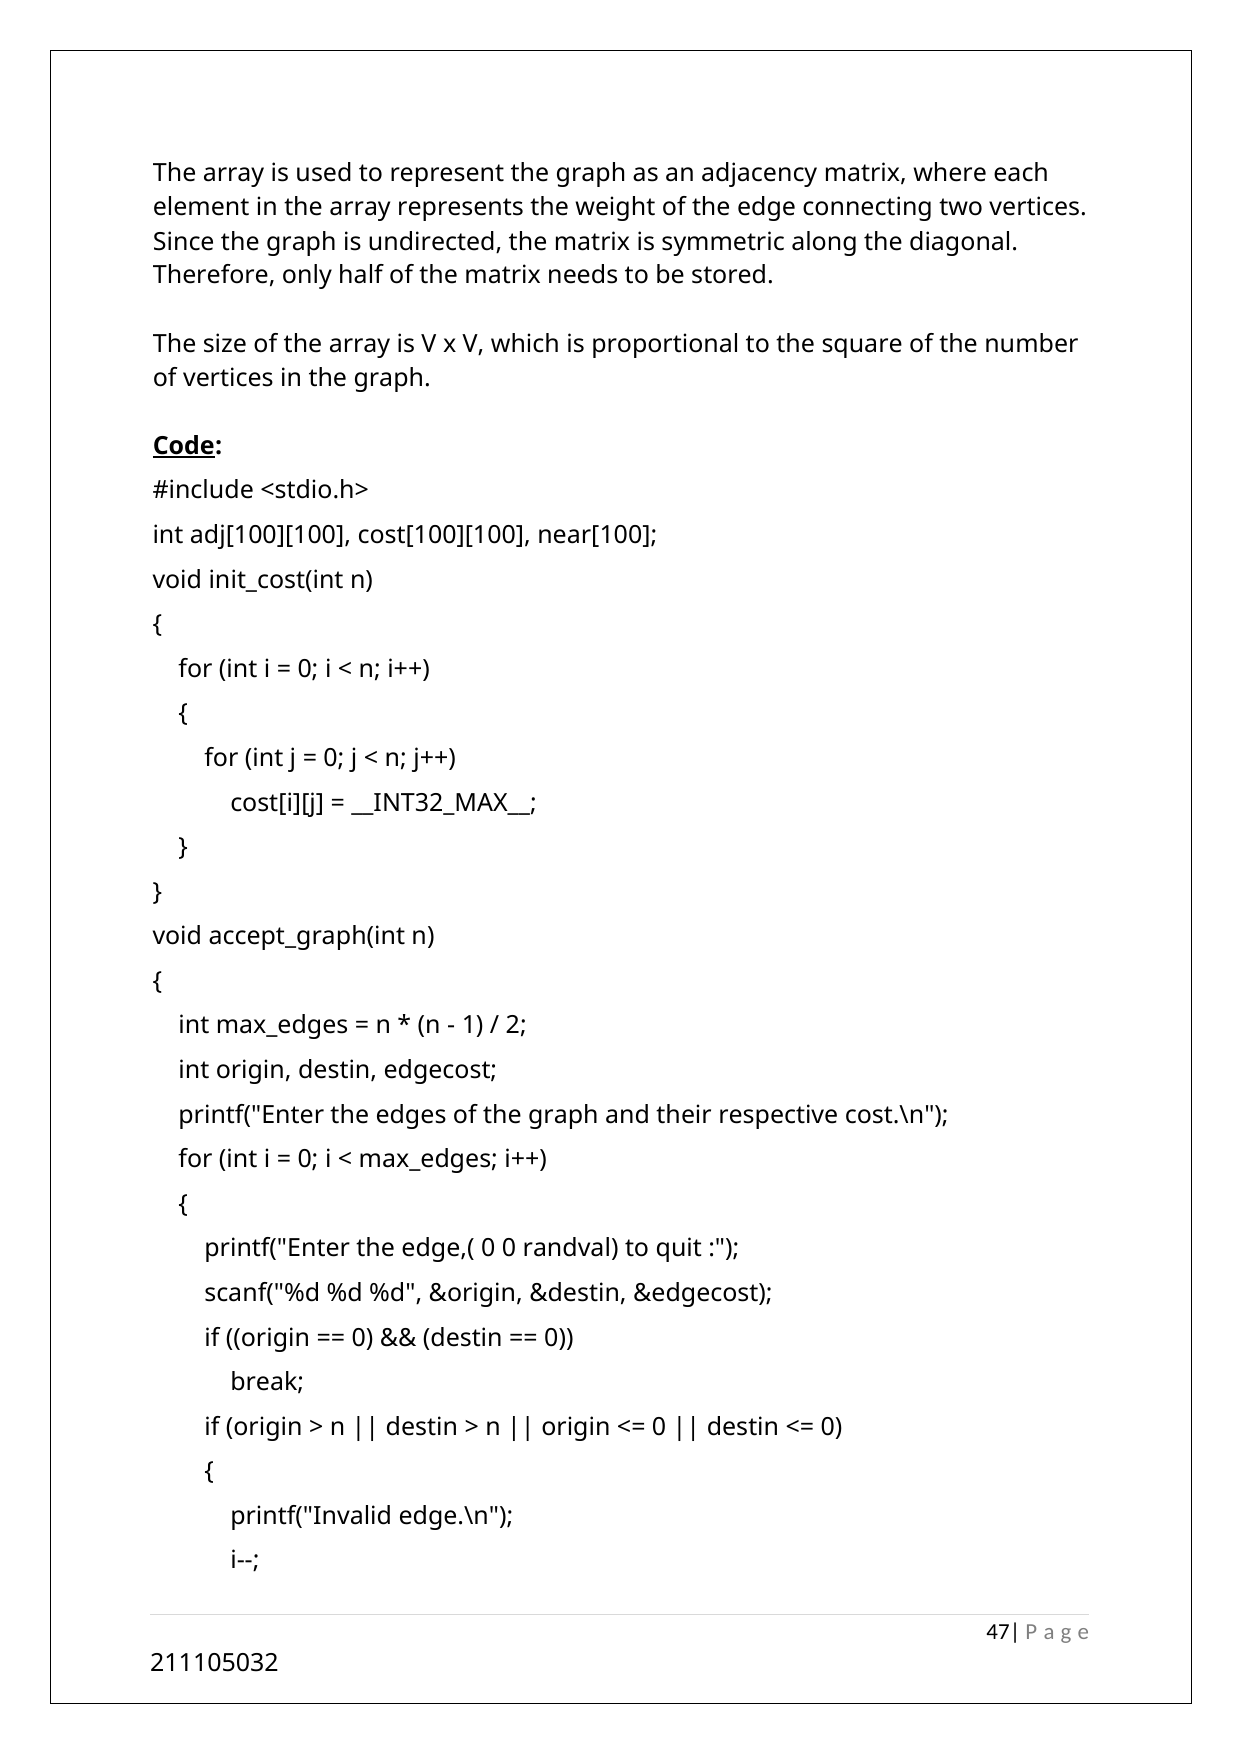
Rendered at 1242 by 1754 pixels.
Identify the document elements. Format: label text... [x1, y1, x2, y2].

text cost[i][j] = __INT32_MAX__; [152, 784, 1089, 818]
text The size of the array is V x V, which is proportional to the square of the number of vertices in the graph. [153, 325, 1089, 393]
text } [152, 873, 1089, 907]
text printf("Enter the edge,( 0 0 randval) to quit :"); [152, 1230, 1089, 1264]
text printf("Invalid edge.\n"); [152, 1497, 1089, 1532]
text The array is used to represent the graph as an adjacency matrix, where each element in the array represents the weight of the edge connecting two vertices. Since the graph is undirected, the matrix is symmetric along the diagonal. Therefore, only half of the matrix needs to be stored. [153, 155, 1089, 291]
text for (int i = 0; i < n; i++) [152, 650, 1089, 684]
text void init_cost(int n) [152, 561, 1089, 595]
text i--; [152, 1542, 1089, 1576]
text Code: [153, 427, 1089, 462]
text for (int j = 0; j < n; j++) [152, 739, 1089, 774]
text scanf("%d %d %d", &origin, &destin, &edgecost); [152, 1274, 1089, 1309]
text if (origin > n || destin > n || origin <= 0 || destin <= 0) [152, 1408, 1089, 1442]
text { [152, 695, 1089, 729]
text { [152, 606, 1089, 640]
text } [152, 829, 1089, 863]
text { [152, 962, 1089, 997]
text if ((origin == 0) && (destin == 0)) [152, 1319, 1089, 1353]
text break; [152, 1364, 1089, 1398]
text { [152, 1185, 1089, 1219]
text for (int i = 0; i < max_edges; i++) [152, 1141, 1089, 1175]
text printf("Enter the edges of the graph and their respective cost.\n"); [152, 1096, 1089, 1130]
text int adj[100][100], cost[100][100], near[100]; [152, 517, 1089, 551]
text int origin, destin, edgecost; [152, 1052, 1089, 1086]
text { [152, 1453, 1089, 1487]
text #include <stdio.h> [152, 472, 1089, 506]
text int max_edges = n * (n - 1) / 2; [152, 1007, 1089, 1041]
text void accept_graph(int n) [152, 918, 1089, 952]
